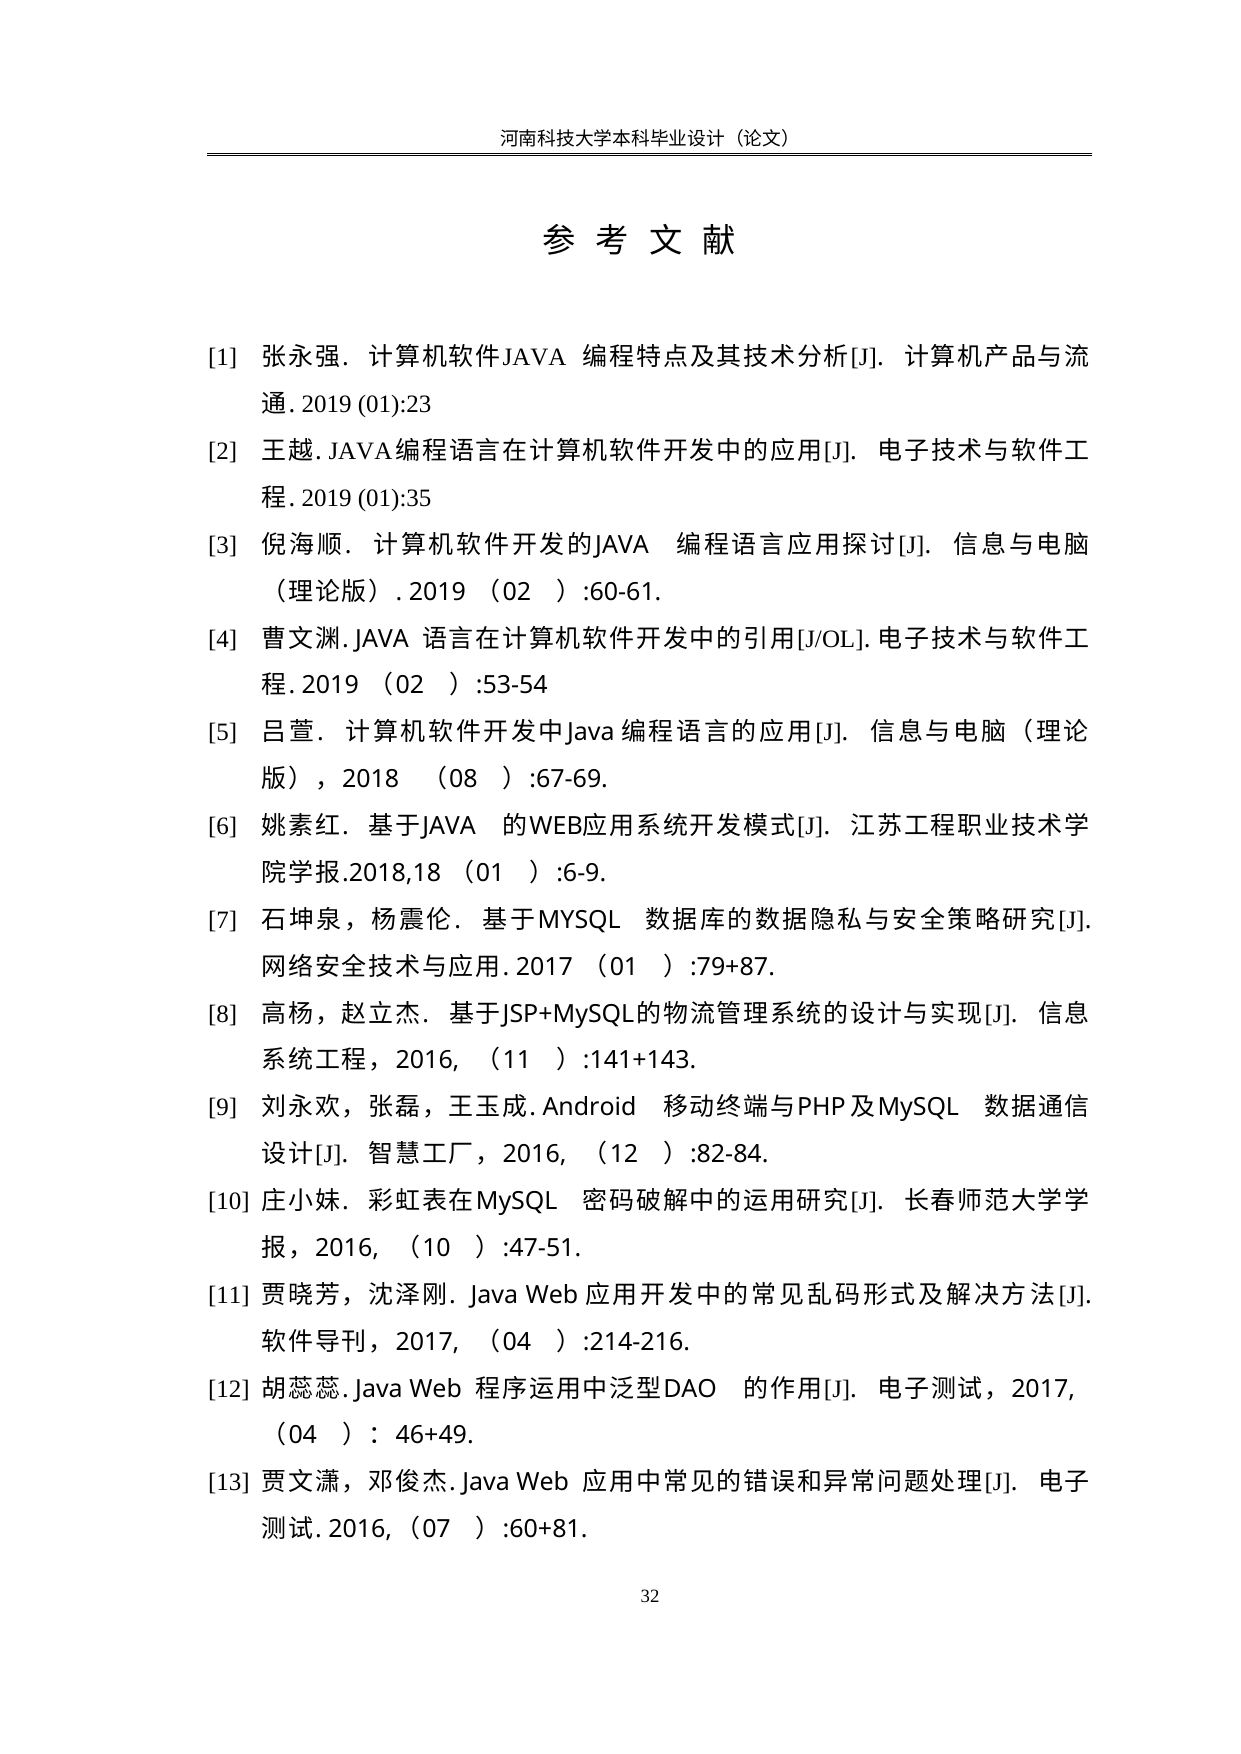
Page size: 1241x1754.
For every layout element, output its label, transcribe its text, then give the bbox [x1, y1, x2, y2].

list 庄小妹. 彩虹表在MySQL密码破解中的运用研究[J]. 长春师范大学学报，2016,（10）:47-51. [208, 1175, 1091, 1269]
list 刘永欢，张磊，王玉成. Android移动终端与PHP及MySQL数据通信设计[J]. 智慧工厂，2016,（12）:82-84. [208, 1081, 1091, 1175]
list 张永强. 计算机软件JAVA编程特点及其技术分析[J]. 计算机产品与流通. 2019 (01):23 [208, 331, 1091, 425]
list 曹文渊. JAVA语言在计算机软件开发中的引用[J/OL]. 电子技术与软件工程. 2019（02）:53-54 [208, 613, 1091, 706]
list 贾文潇，邓俊杰. Java Web应用中常见的错误和异常问题处理[J]. 电子测试. 2016,（07）:60+81. [208, 1456, 1091, 1550]
list 高杨，赵立杰. 基于JSP+MySQL的物流管理系统的设计与实现[J]. 信息系统工程，2016,（11）:141+143. [208, 988, 1091, 1081]
list 贾晓芳，沈泽刚. Java Web应用开发中的常见乱码形式及解决方法[J]. 软件导刊，2017,（04）:214-216. [208, 1269, 1091, 1363]
list 吕萱. 计算机软件开发中Java编程语言的应用[J]. 信息与电脑（理论版），2018（08）:67-69. [208, 706, 1091, 800]
list 王越. JAVA编程语言在计算机软件开发中的应用[J]. 电子技术与软件工程. 2019 (01):35 [208, 425, 1091, 519]
list 倪海顺. 计算机软件开发的JAVA编程语言应用探讨[J]. 信息与电脑（理论版）. 2019（02）:60-61. [208, 519, 1091, 613]
list 胡蕊蕊. Java Web程序运用中泛型DAO的作用[J]. 电子测试，2017,（04）：46+49. [208, 1363, 1091, 1456]
list 石坤泉，杨震伦. 基于MYSQL数据库的数据隐私与安全策略研究[J]. 网络安全技术与应用. 2017（01）:79+87. [208, 894, 1091, 988]
text 参考文献 [208, 191, 1091, 284]
list 姚素红. 基于JAVA的WEB应用系统开发模式[J]. 江苏工程职业技术学院学报.2018,18（01）:6-9. [208, 800, 1091, 894]
